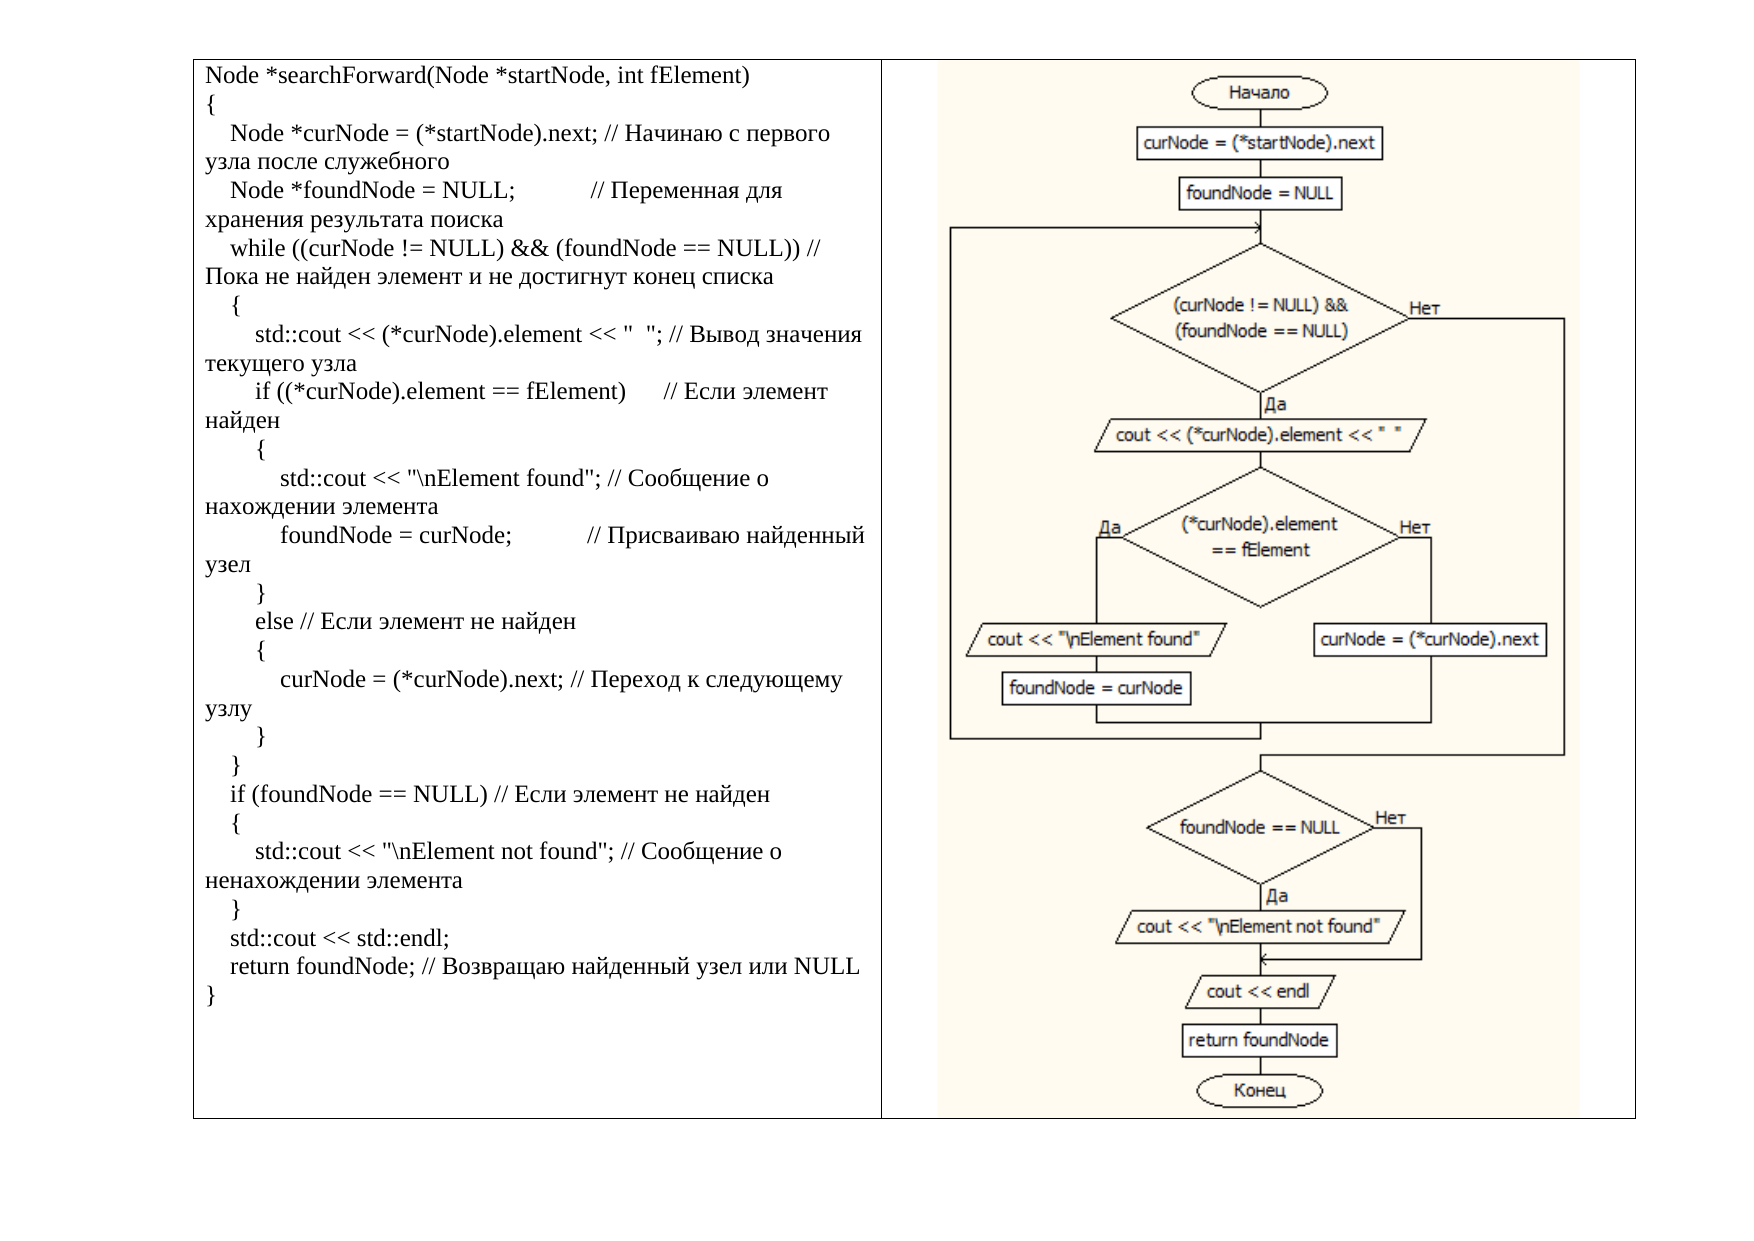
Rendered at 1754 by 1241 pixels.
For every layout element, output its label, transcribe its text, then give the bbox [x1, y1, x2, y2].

table_cell [882, 60, 937, 1117]
table_cell [1580, 60, 1635, 1117]
picture [937, 60, 1580, 1118]
table_cell Node *searchForward(Node *startNode, int fElement) { Node *curNode = (*startNode).next; // Начинаю с первого узла после служебного Node *foundNode = NULL; // Переменная для хранения результата поиска while ((curNode != NULL) && (foundNode == NULL)) // Пока не найден элемент и не достигнут конец списка { std::cout << (*curNode).element << " "; // Вывод значения текущего узла if ((*curNode).element == fElement) // Если элемент найден { std::cout << "\nElement found"; // Сообщение о нахождении элемента foundNode = curNode; // Присваиваю найденный узел } else // Если элемент не найден { curNode = (*curNode).next; // Переход к следующему узлу } } if (foundNode == NULL) // Если элемент не найден { std::cout << "\nElement not found"; // Сообщение о ненахождении элемента } std::cout << std::endl; return foundNode; // Возвращаю найденный узел или NULL } [194, 60, 881, 1117]
